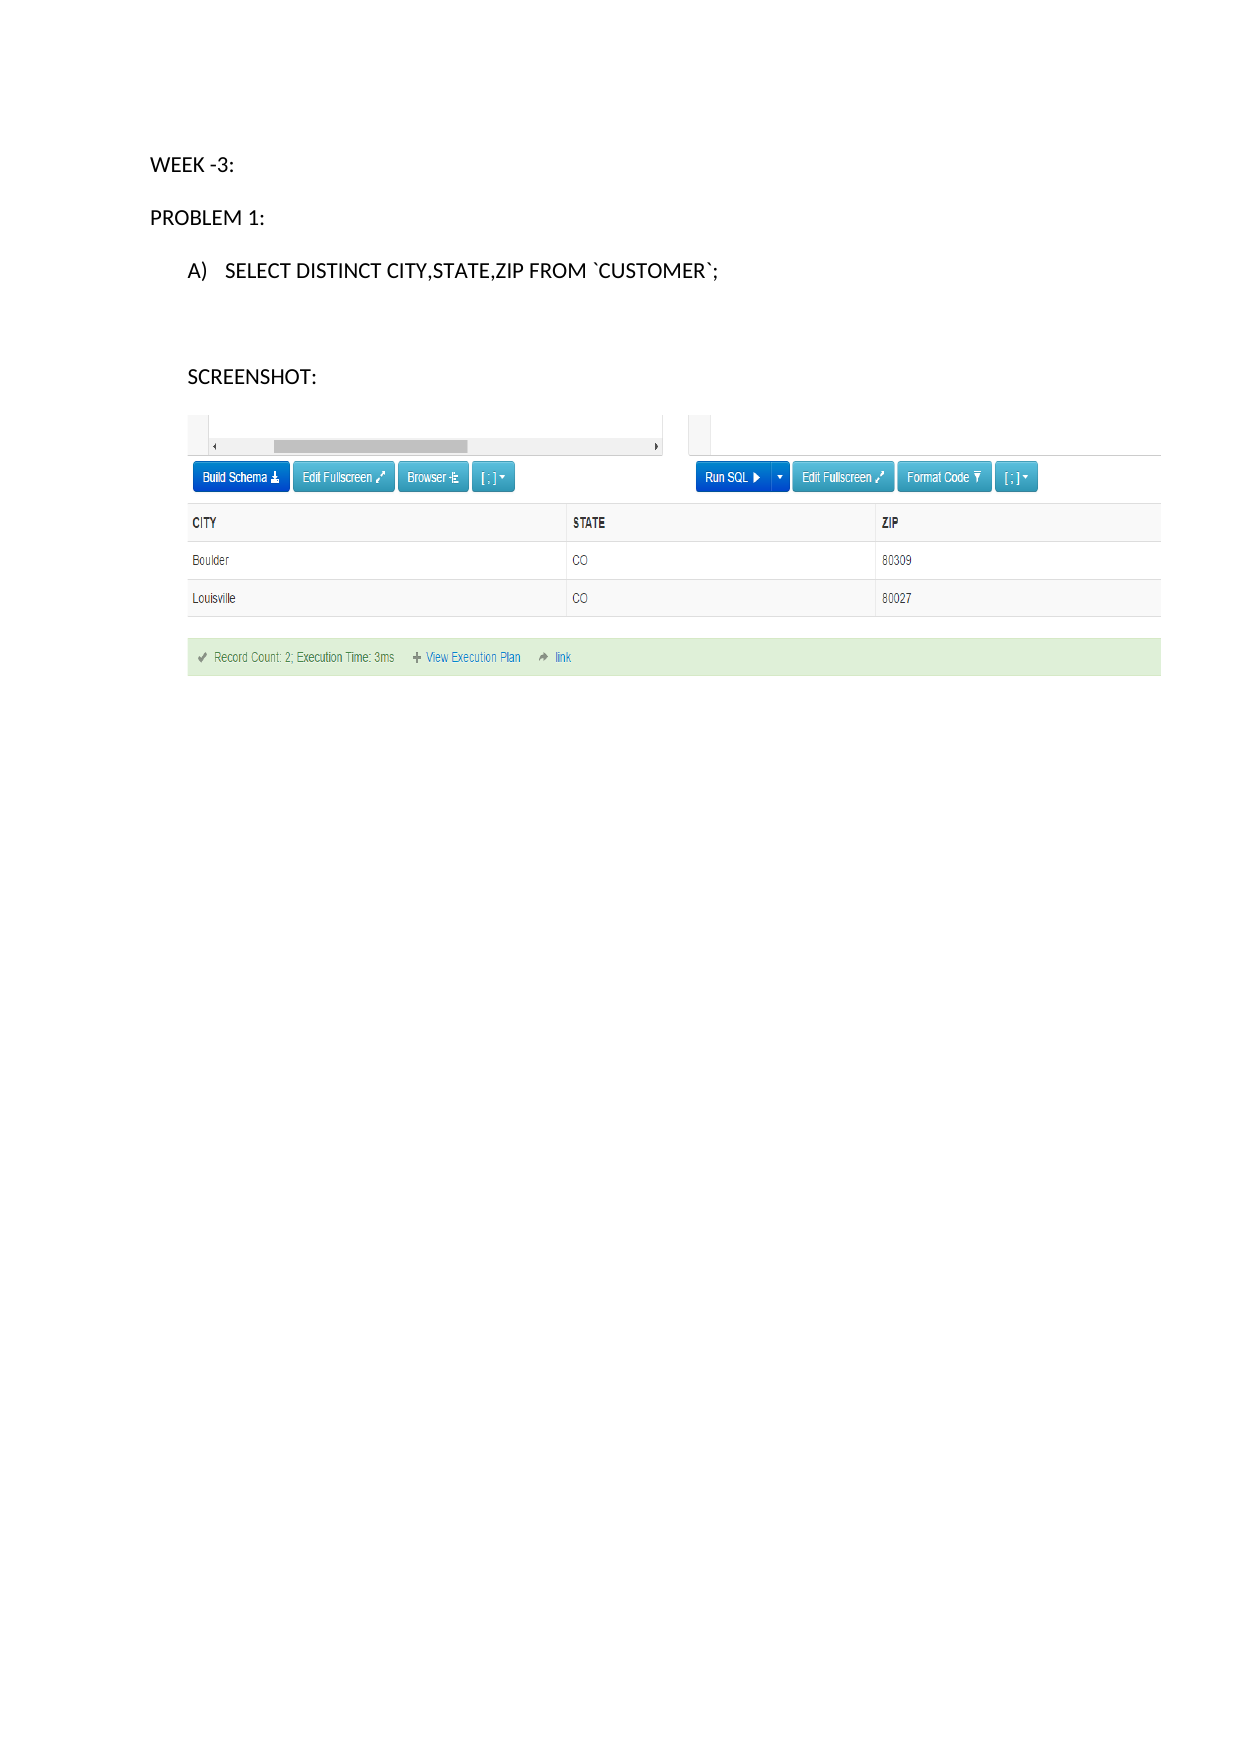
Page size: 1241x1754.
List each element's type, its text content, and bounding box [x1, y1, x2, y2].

picture [187, 415, 1161, 684]
list SELECT DISTINCT CITY,STATE,ZIP FROM `CUSTOMER`; [187, 256, 1090, 284]
text WEEK -3: [150, 150, 1090, 178]
text SCREENSHOT: [187, 362, 1090, 390]
text PROBLEM 1: [150, 203, 1090, 231]
